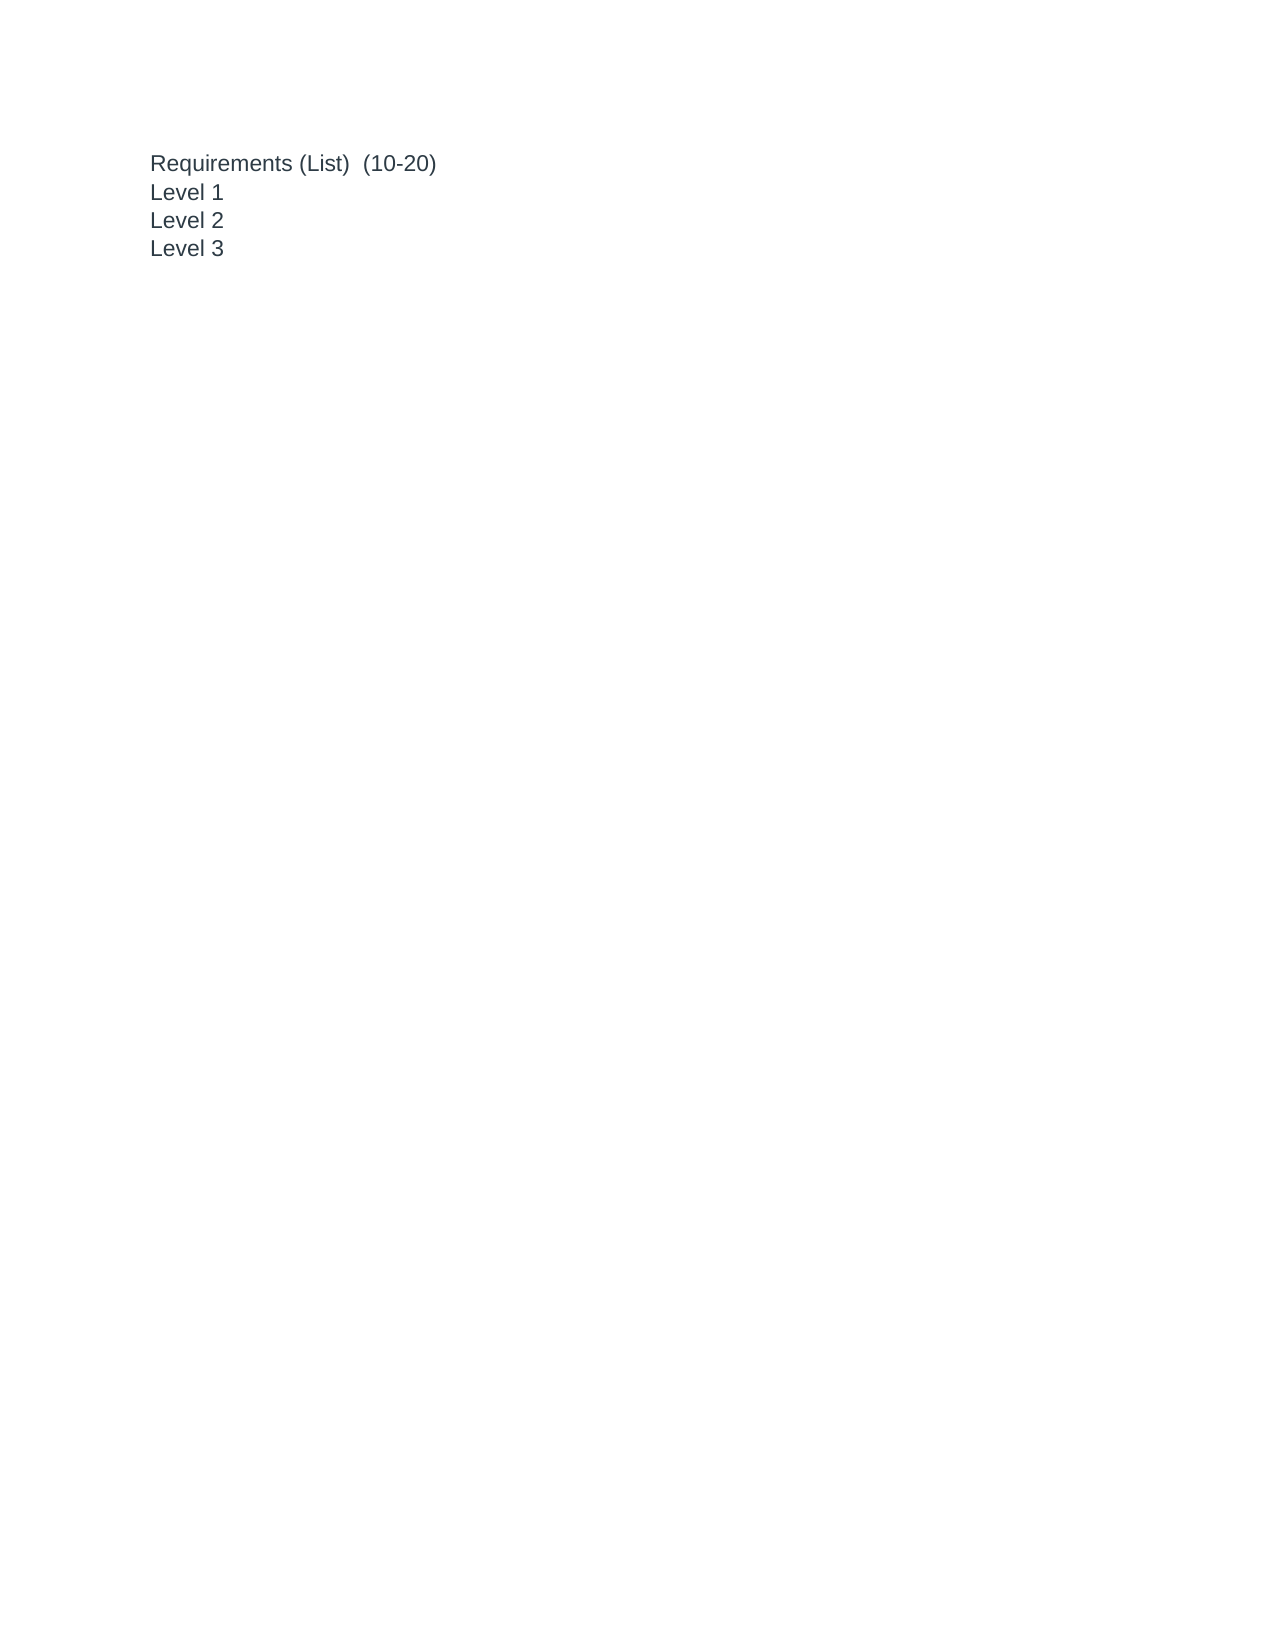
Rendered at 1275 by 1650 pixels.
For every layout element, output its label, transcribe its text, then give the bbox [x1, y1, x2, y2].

text Requirements (List) (10-20) Level 1 Level 2 Level 3 [150, 150, 1125, 262]
